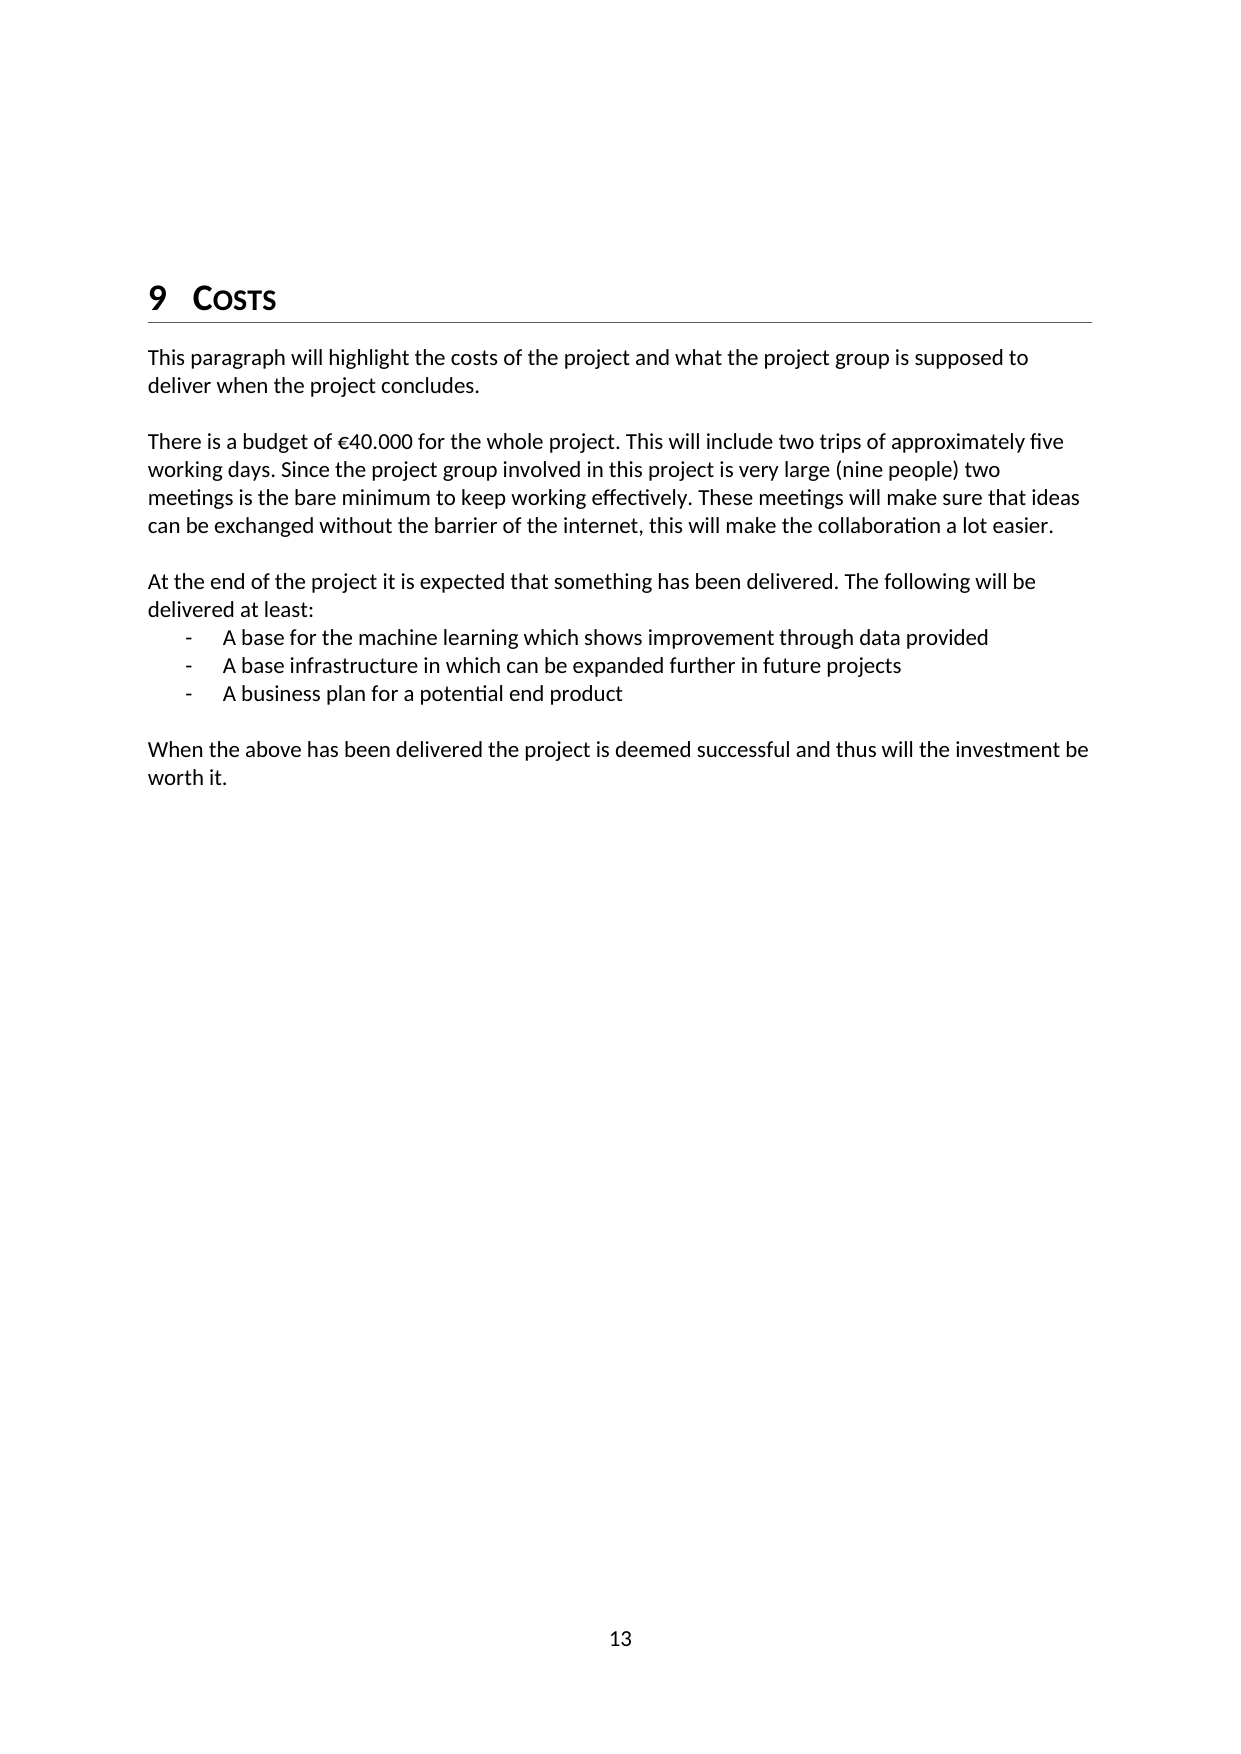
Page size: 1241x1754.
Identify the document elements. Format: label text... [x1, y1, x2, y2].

text This paragraph will highlight the costs of the project and what the project group is supposed to deliver when the project concludes. [148, 343, 1092, 399]
text At the end of the project it is expected that something has been delivered. The following will be delivered at least: [148, 567, 1092, 623]
list A base for the machine learning which shows improvement through data provided [185, 623, 1092, 651]
list A base infrastructure in which can be expanded further in future projects [185, 651, 1092, 679]
text When the above has been delivered the project is deemed successful and thus will the investment be worth it. [148, 735, 1092, 791]
text There is a budget of €40.000 for the whole project. This will include two trips of approximately five working days. Since the project group involved in this project is very large (nine people) two meetings is the bare minimum to keep working effectively. These meetings will make sure that ideas can be exchanged without the barrier of the internet, this will make the collaboration a lot easier. [148, 427, 1092, 539]
list A business plan for a potential end product [185, 679, 1092, 707]
subtitle Costs [148, 274, 1092, 322]
